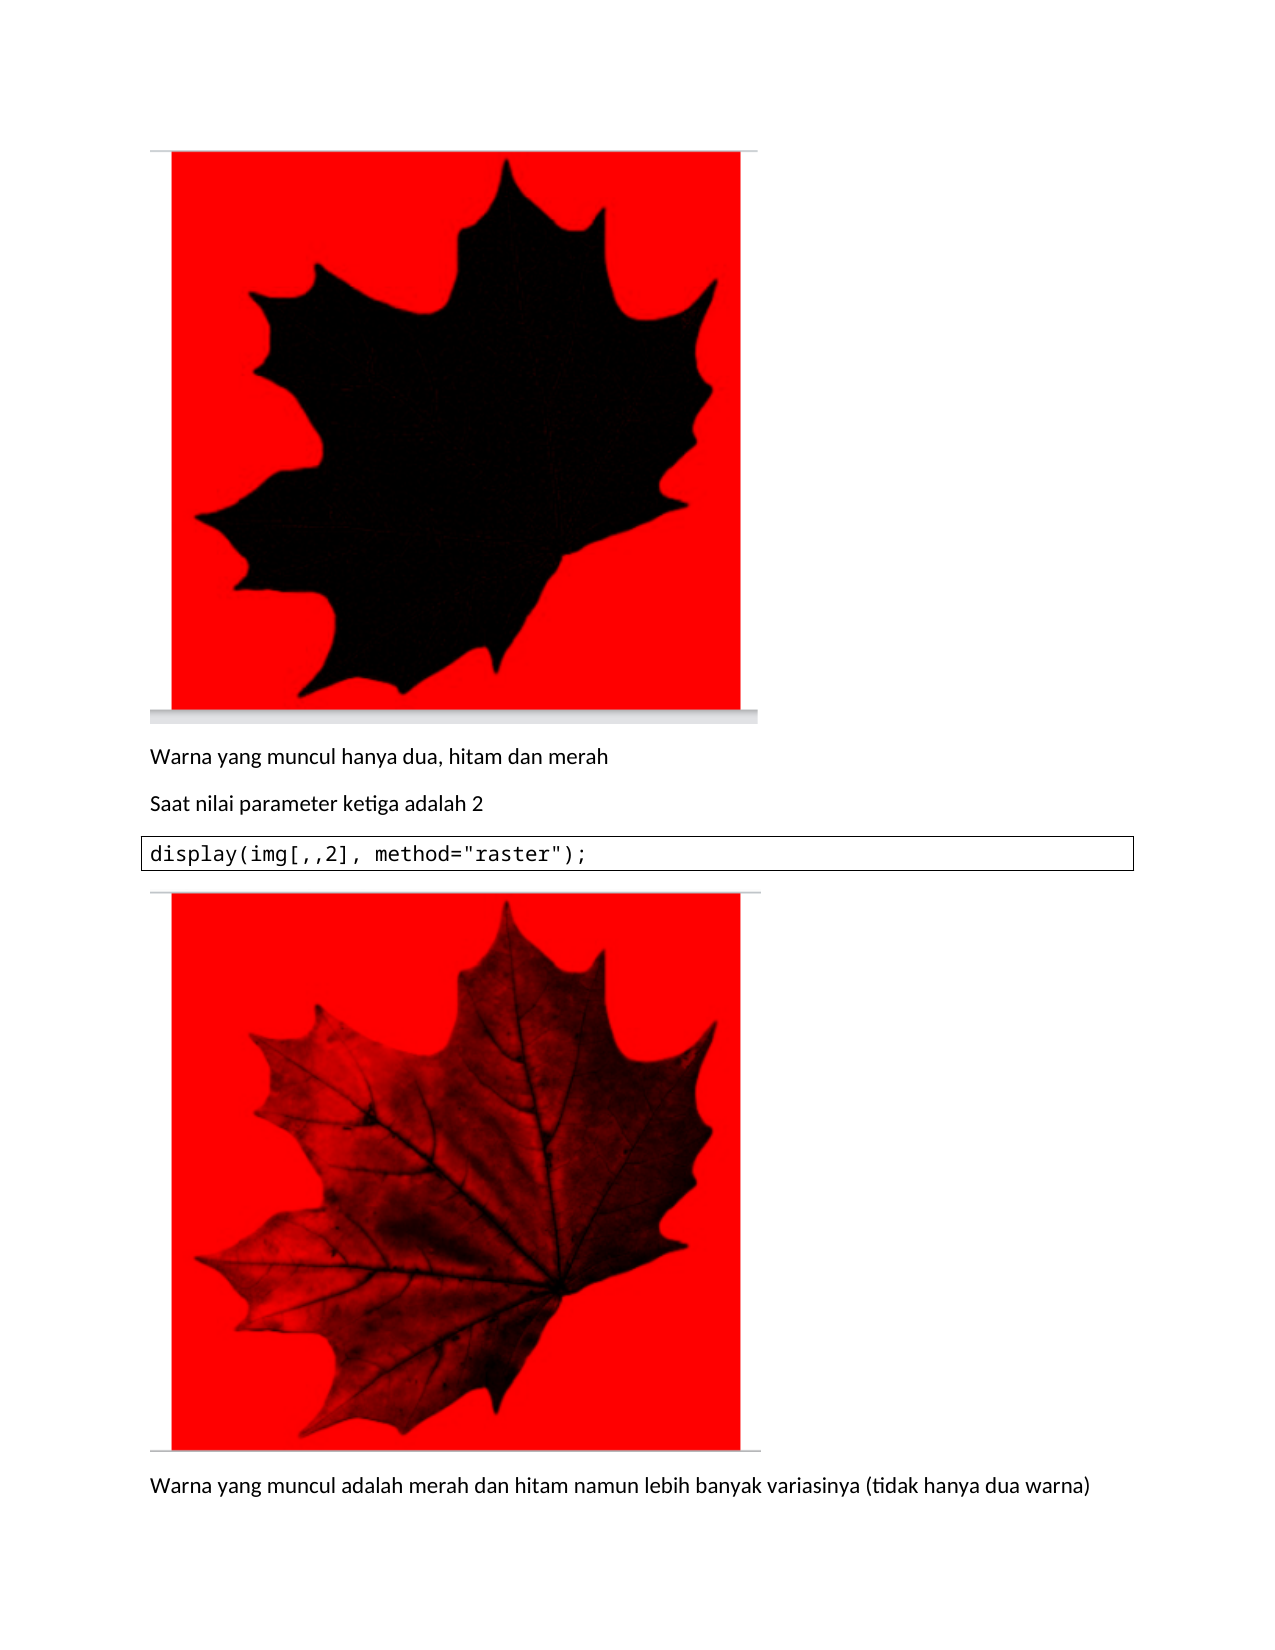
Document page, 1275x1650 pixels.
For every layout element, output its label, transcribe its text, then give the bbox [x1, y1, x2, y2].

text Warna yang muncul adalah merah dan hitam namun lebih banyak variasinya (tidak hanya dua warna) [150, 1471, 1125, 1499]
picture [150, 150, 758, 724]
picture [150, 889, 761, 1452]
text display(img[,,2], method="raster"); [142, 837, 1133, 870]
text Saat nilai parameter ketiga adalah 2 [150, 789, 1125, 817]
text Warna yang muncul hanya dua, hitam dan merah [150, 742, 1125, 770]
